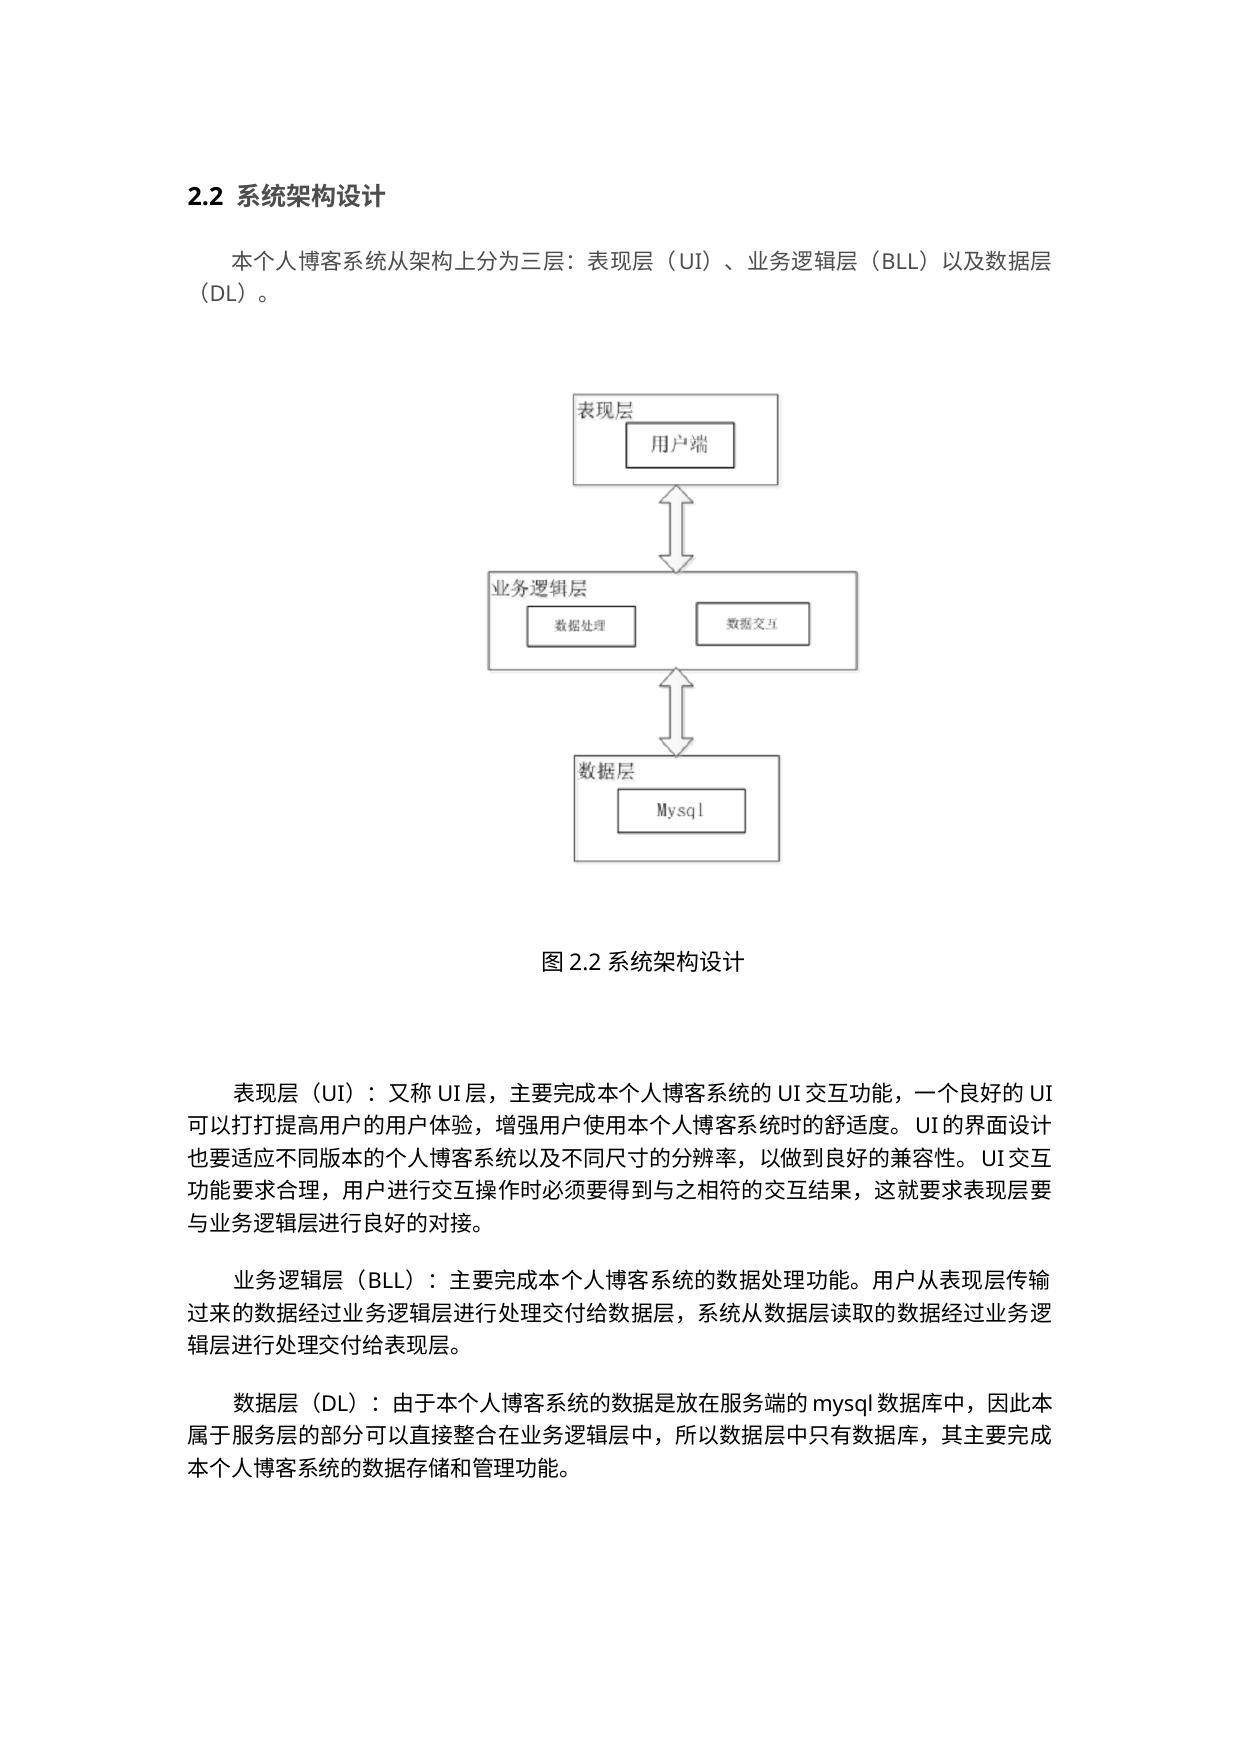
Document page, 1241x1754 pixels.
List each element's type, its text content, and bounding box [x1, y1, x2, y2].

text 本个人博客系统从架构上分为三层：表现层（UI）、业务逻辑层（BLL）以及数据层（DL）。 [187, 244, 1053, 309]
text 图2.2 系统架构设计 [187, 928, 1053, 993]
text 表现层（UI）：又称UI层，主要完成本个人博客系统的UI交互功能，一个良好的UI可以打打提高用户的用户体验，增强用户使用本个人博客系统时的舒适度。UI的界面设计也要适应不同版本的个人博客系统以及不同尺寸的分辨率，以做到良好的兼容性。UI交互功能要求合理，用户进行交互操作时必须要得到与之相符的交互结果，这就要求表现层要与业务逻辑层进行良好的对接。 [187, 1075, 1053, 1238]
text 业务逻辑层（BLL）：主要完成本个人博客系统的数据处理功能。用户从表现层传输过来的数据经过业务逻辑层进行处理交付给数据层，系统从数据层读取的数据经过业务逻辑层进行处理交付给表现层。 [187, 1263, 1053, 1360]
text 数据层（DL）：由于本个人博客系统的数据是放在服务端的mysql数据库中，因此本属于服务层的部分可以直接整合在业务逻辑层中，所以数据层中只有数据库，其主要完成本个人博客系统的数据存储和管理功能。 [187, 1385, 1053, 1483]
picture [325, 382, 961, 874]
text 2.2 系统架构设计 [187, 162, 1053, 227]
